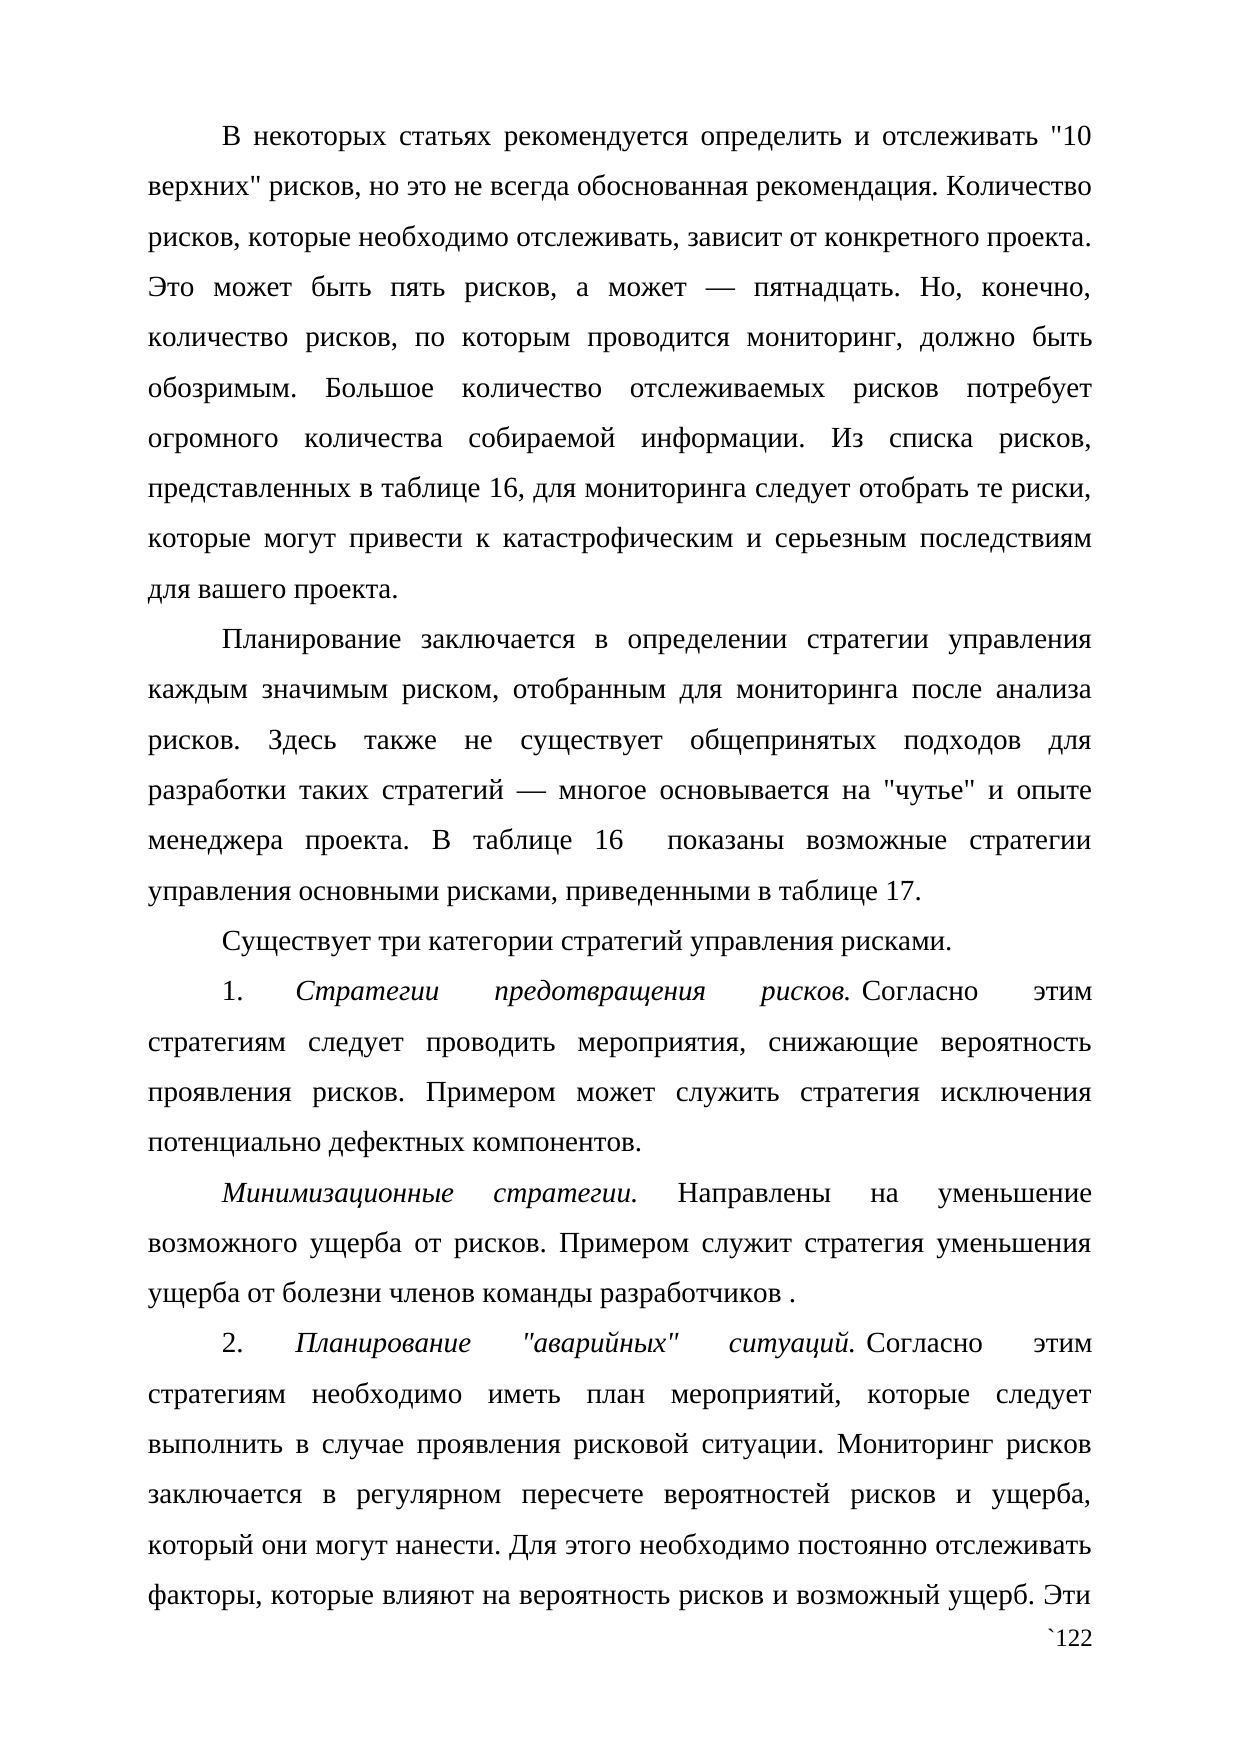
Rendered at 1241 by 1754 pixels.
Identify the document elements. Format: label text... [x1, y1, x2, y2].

list Минимизационные стратегии. Направлены на уменьшение возможного ущерба от рисков. Примером служит стратегия уменьшения ущерба от болезни членов команды разработчиков . [148, 1175, 1092, 1309]
text Существует три категории стратегий управления рисками. [148, 923, 1092, 957]
list Стратегии предотвращения рисков. Согласно этим стратегиям следует проводить мероприятия, снижающие вероятность проявления рисков. Примером может служить стратегия исключения потенциально дефектных компонентов. [148, 973, 1092, 1158]
text В некоторых статьях рекомендуется определить и отслеживать "10 верхних" рисков, но это не всегда обоснованная рекомендация. Количество рисков, которые необходимо отслеживать, зависит от конкретного проекта. Это может быть пять рисков, а может — пятнадцать. Но, конечно, количество рисков, по которым проводится мониторинг, должно быть обозримым. Большое количество отслеживаемых рисков потребует огромного количества собираемой информации. Из списка рисков, представленных в таблице 16, для мониторинга следует отобрать те риски, которые могут привести к катастрофическим и серьезным последствиям для вашего проекта. [148, 118, 1092, 604]
text Планирование заключается в определении стратегии управления каждым значимым риском, отобранным для мониторинга после анализа рисков. Здесь также не существует общепринятых подходов для разработки таких стратегий — многое основывается на "чутье" и опыте менеджера проекта. В таблице 16 показаны возможные стратегии управления основными рисками, приведенными в таблице 17. [148, 621, 1092, 906]
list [148, 1326, 1092, 1611]
